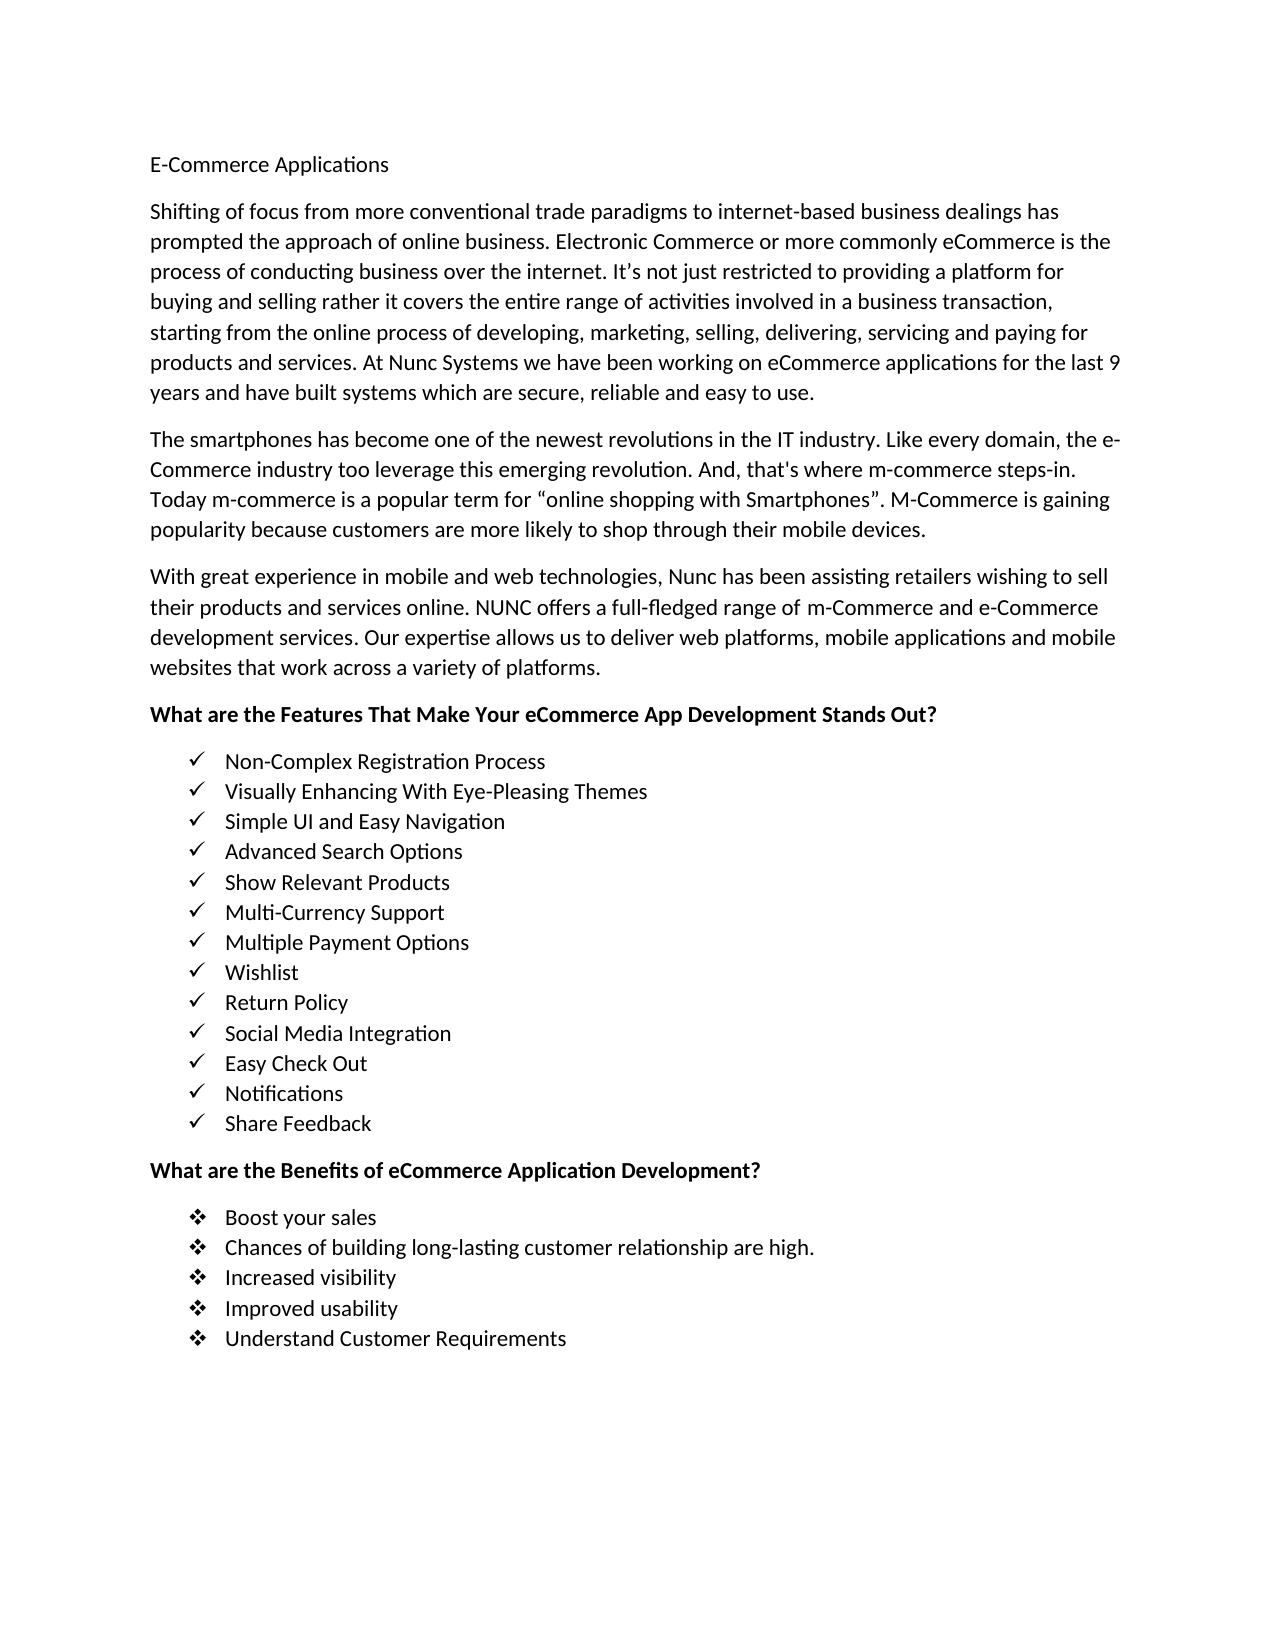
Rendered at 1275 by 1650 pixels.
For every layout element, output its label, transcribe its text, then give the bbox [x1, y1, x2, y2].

list Multi-Currency Support [187, 898, 1125, 926]
list Social Media Integration [187, 1019, 1125, 1047]
text Shifting of focus from more conventional trade paradigms to internet-based business dealings has prompted the approach of online business. Electronic Commerce or more commonly eCommerce is the process of conducting business over the internet. It’s not just restricted to providing a platform for buying and selling rather it covers the entire range of activities involved in a business transaction, starting from the online process of developing, marketing, selling, delivering, servicing and paying for products and services. At Nunc Systems we have been working on eCommerce applications for the last 9 years and have built systems which are secure, reliable and easy to use. [150, 197, 1125, 406]
list Return Policy [187, 988, 1125, 1017]
list Visually Enhancing With Eye-Pleasing Themes [187, 777, 1125, 805]
list Improved usability [187, 1294, 1125, 1322]
list Share Feedback [187, 1109, 1125, 1137]
text What are the Benefits of eCommerce Application Development? [150, 1156, 1125, 1184]
text What are the Features That Make Your eCommerce App Development Stands Out? [150, 700, 1125, 728]
list Increased visibility [187, 1263, 1125, 1292]
list Boost your sales [187, 1203, 1125, 1231]
list Simple UI and Easy Navigation [187, 807, 1125, 835]
list Advanced Search Options [187, 837, 1125, 866]
text E-Commerce Applications [150, 150, 1125, 178]
list Chances of building long-lasting customer relationship are high. [187, 1233, 1125, 1261]
text The smartphones has become one of the newest revolutions in the IT industry. Like every domain, the e-Commerce industry too leverage this emerging revolution. And, that's where m-commerce steps-in. Today m-commerce is a popular term for “online shopping with Smartphones”. M-Commerce is gaining popularity because customers are more likely to shop through their mobile devices. [150, 425, 1125, 544]
list Show Relevant Products [187, 868, 1125, 896]
list Understand Customer Requirements [187, 1324, 1125, 1352]
list Wishlist [187, 958, 1125, 986]
text With great experience in mobile and web technologies, Nunc has been assisting retailers wishing to sell their products and services online. NUNC offers a full-fledged range of m-Commerce and e-Commerce development services. Our expertise allows us to deliver web platforms, mobile applications and mobile websites that work across a variety of platforms. [150, 562, 1125, 681]
list Notifications [187, 1079, 1125, 1107]
list Easy Check Out [187, 1049, 1125, 1077]
list Non-Complex Registration Process [187, 747, 1125, 775]
list Multiple Payment Options [187, 928, 1125, 956]
